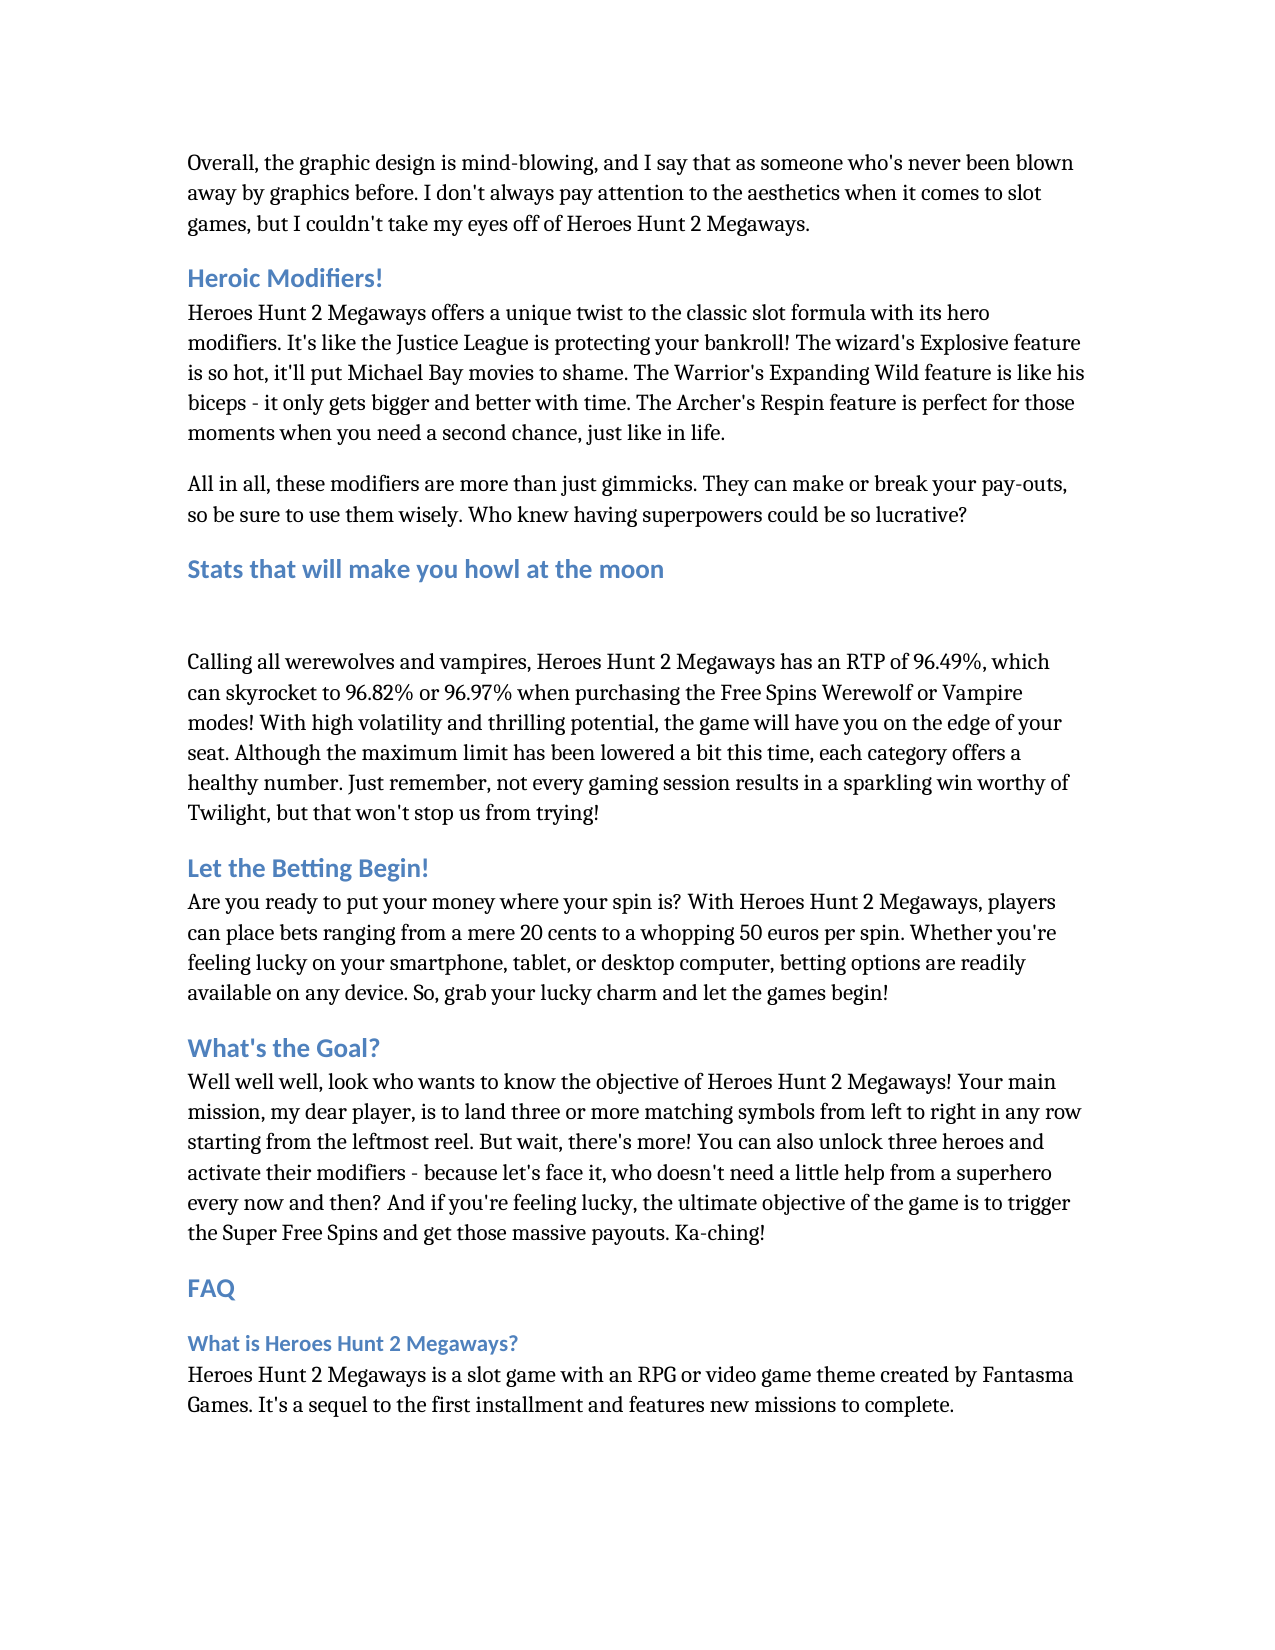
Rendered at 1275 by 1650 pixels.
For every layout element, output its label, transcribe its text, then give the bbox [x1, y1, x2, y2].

subtitle What's the Goal? [187, 1031, 1087, 1064]
subtitle FAQ [187, 1271, 1087, 1304]
subtitle What is Heroes Hunt 2 Megaways? [187, 1329, 1087, 1358]
subtitle Let the Betting Begin! [187, 851, 1087, 884]
subtitle Heroic Modifiers! [187, 261, 1087, 294]
text Overall, the graphic design is mind-blowing, and I say that as someone who's never been blown away by graphics before. I don't always pay attention to the aesthetics when it comes to slot games, but I couldn't take my eyes off of Heroes Hunt 2 Megaways. [187, 150, 1087, 237]
text Are you ready to put your money where your spin is? With Heroes Hunt 2 Megaways, players can place bets ranging from a mere 20 cents to a whopping 50 euros per spin. Whether you're feeling lucky on your smartphone, tablet, or desktop computer, betting options are readily available on any device. So, grab your lucky charm and let the games begin! [187, 889, 1087, 1006]
text Calling all werewolves and vampires, Heroes Hunt 2 Megaways has an RTP of 96.49%, which can skyrocket to 96.82% or 96.97% when purchasing the Free Spins Werewolf or Vampire modes! With high volatility and thrilling potential, the game will have you on the edge of your seat. Although the maximum limit has been lowered a bit this time, each category offers a healthy number. Just remember, not every gaming session results in a sparkling win worthy of Twilight, but that won't stop us from trying! [187, 649, 1087, 827]
text All in all, these modifiers are more than just gimmicks. They can make or break your pay-outs, so be sure to use them wisely. Who knew having superpowers could be so lucrative? [187, 471, 1087, 528]
text Heroes Hunt 2 Megaways is a slot game with an RPG or video game theme created by Fantasma Games. It's a sequel to the first installment and features new missions to complete. [187, 1362, 1087, 1418]
text Well well well, look who wants to know the objective of Heroes Hunt 2 Megaways! Your main mission, my dear player, is to land three or more matching symbols from left to right in any row starting from the leftmost reel. But wait, there's more! You can also unlock three heroes and activate their modifiers - because let's face it, who doesn't need a little help from a superhero every now and then? And if you're feeling lucky, the ultimate objective of the game is to trigger the Super Free Spins and get those massive payouts. Ka-ching! [187, 1069, 1087, 1246]
text Heroes Hunt 2 Megaways offers a unique twist to the classic slot formula with its hero modifiers. It's like the Justice League is protecting your bankroll! The wizard's Explosive feature is so hot, it'll put Michael Bay movies to shame. The Warrior's Expanding Wild feature is like his biceps - it only gets bigger and better with time. The Archer's Respin feature is perfect for those moments when you need a second chance, just like in life. [187, 299, 1087, 447]
subtitle Stats that will make you howl at the moon [187, 552, 1087, 586]
